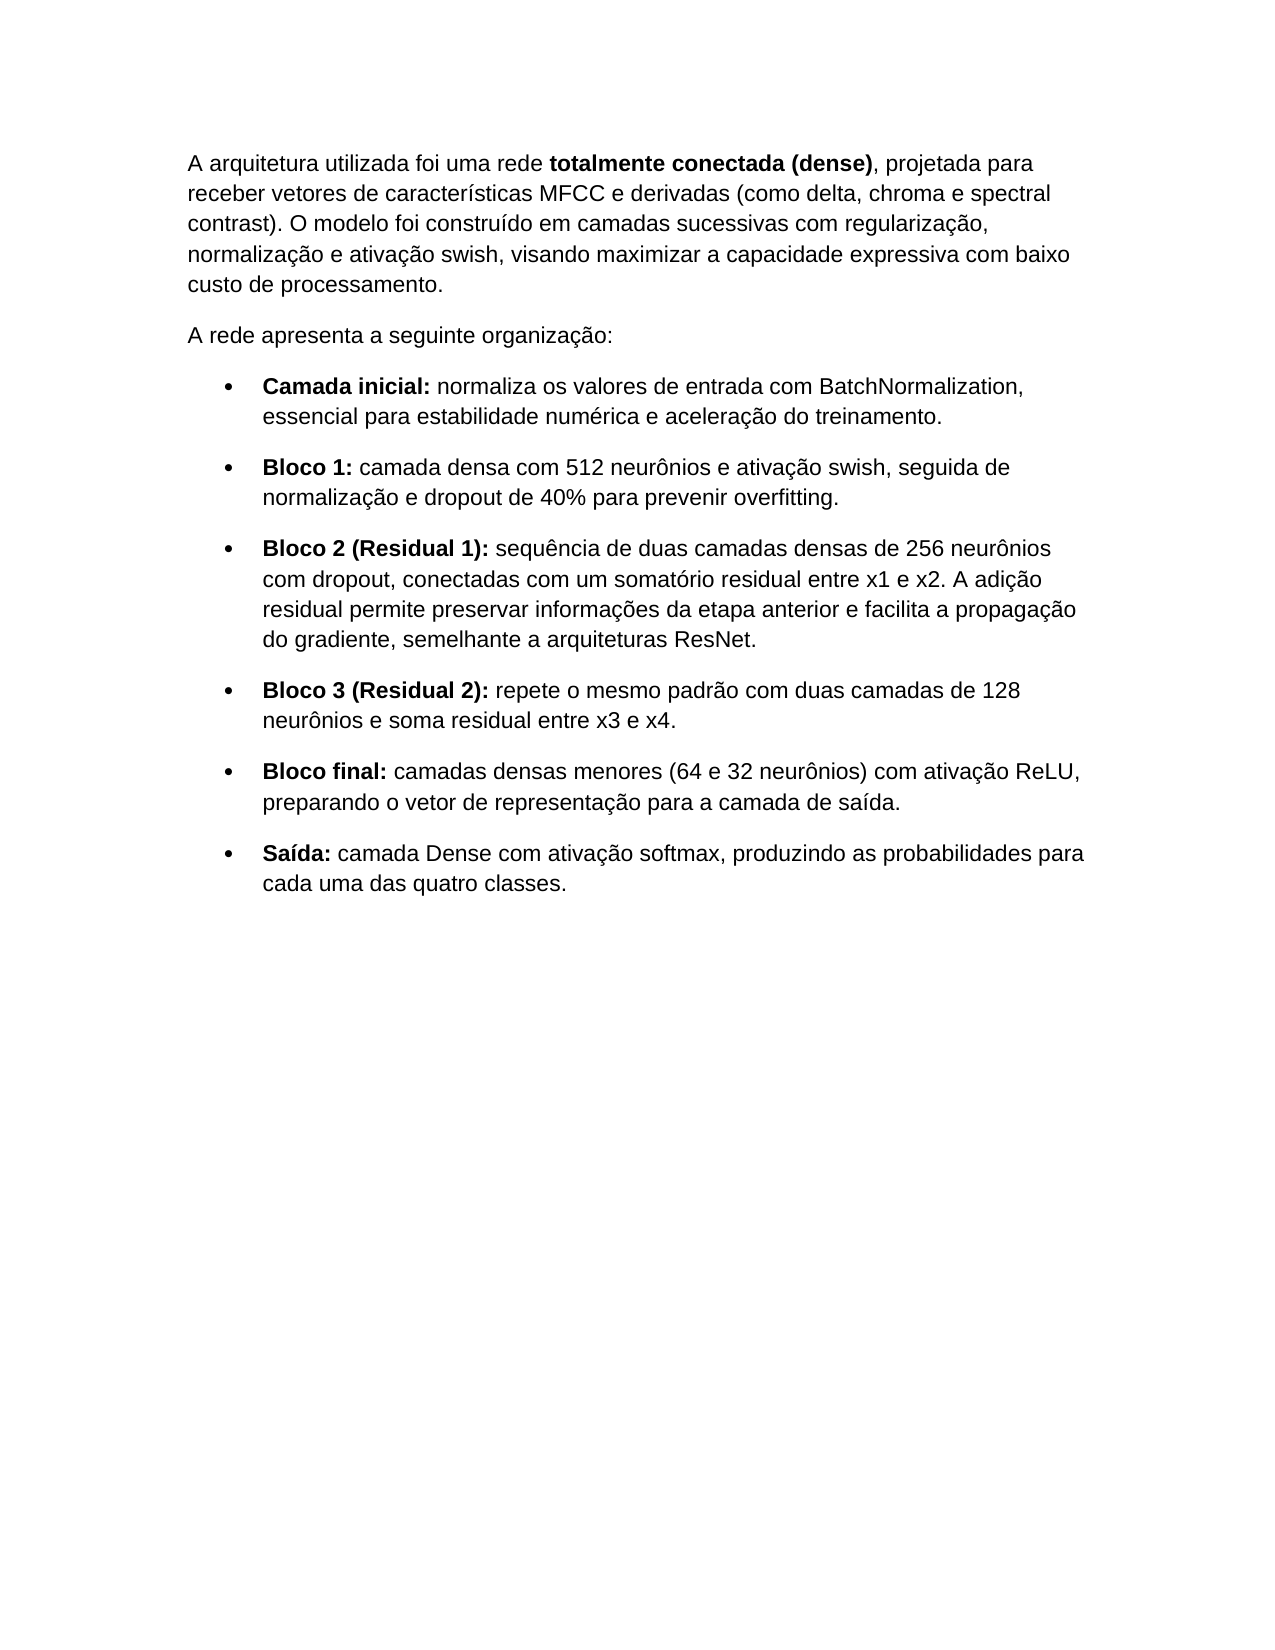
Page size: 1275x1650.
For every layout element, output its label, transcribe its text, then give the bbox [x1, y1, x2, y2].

list Bloco 2 (Residual 1): sequência de duas camadas densas de 256 neurônios com dropout, conectadas com um somatório residual entre x1 e x2. A adição residual permite preservar informações da etapa anterior e facilita a propagação do gradiente, semelhante a arquiteturas ResNet. [225, 535, 1087, 652]
text A rede apresenta a seguinte organização: [187, 322, 1087, 348]
list Bloco final: camadas densas menores (64 e 32 neurônios) com ativação ReLU, preparando o vetor de representação para a camada de saída. [225, 758, 1087, 815]
list Bloco 1: camada densa com 512 neurônios e ativação swish, seguida de normalização e dropout de 40% para prevenir overfitting. [225, 454, 1087, 511]
list Camada inicial: normaliza os valores de entrada com BatchNormalization, essencial para estabilidade numérica e aceleração do treinamento. [225, 373, 1087, 429]
list Bloco 3 (Residual 2): repete o mesmo padrão com duas camadas de 128 neurônios e soma residual entre x3 e x4. [225, 677, 1087, 734]
text A arquitetura utilizada foi uma rede totalmente conectada (dense), projetada para receber vetores de características MFCC e derivadas (como delta, chroma e spectral contrast). O modelo foi construído em camadas sucessivas com regularização, normalização e ativação swish, visando maximizar a capacidade expressiva com baixo custo de processamento. [187, 150, 1087, 297]
list Saída: camada Dense com ativação softmax, produzindo as probabilidades para cada uma das quatro classes. [225, 839, 1087, 896]
